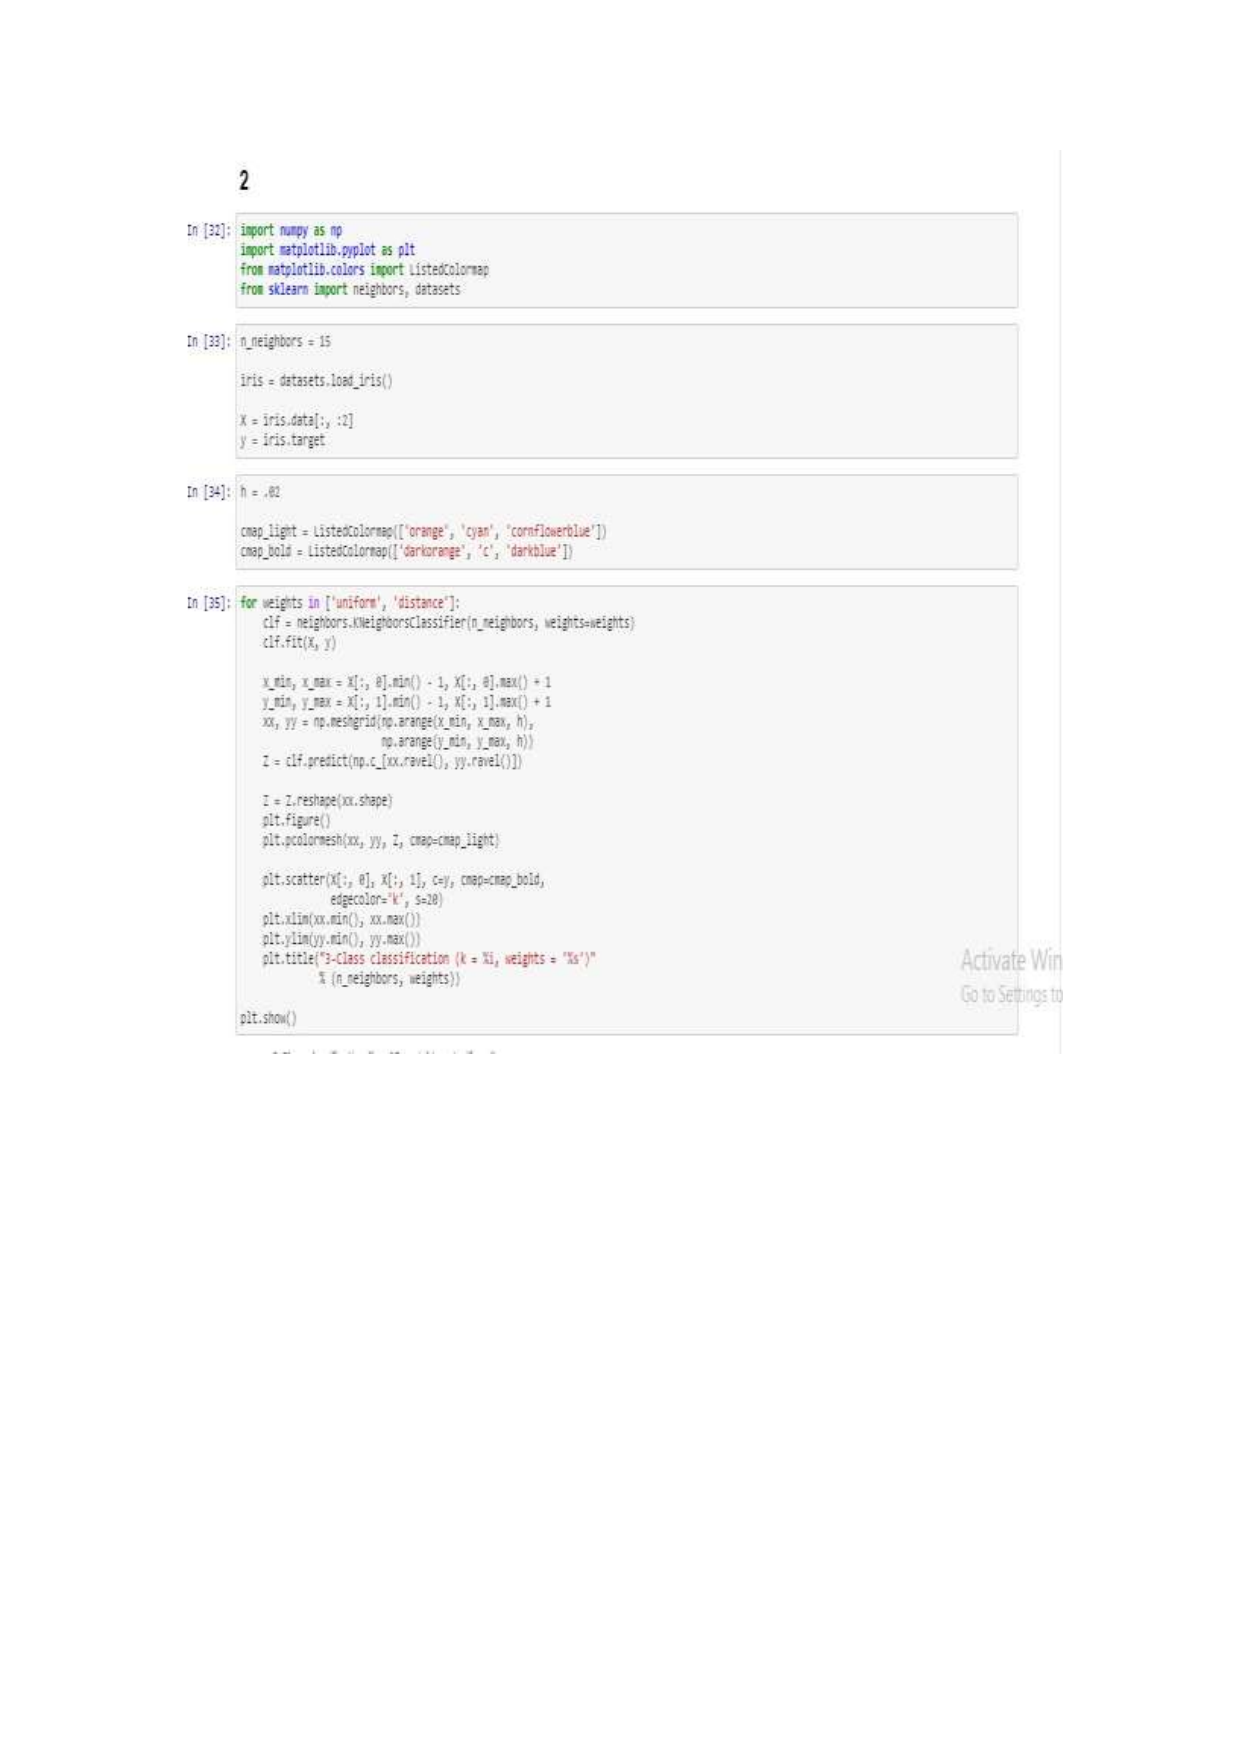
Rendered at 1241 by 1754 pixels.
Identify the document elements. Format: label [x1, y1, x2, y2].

picture [187, 150, 1063, 1054]
